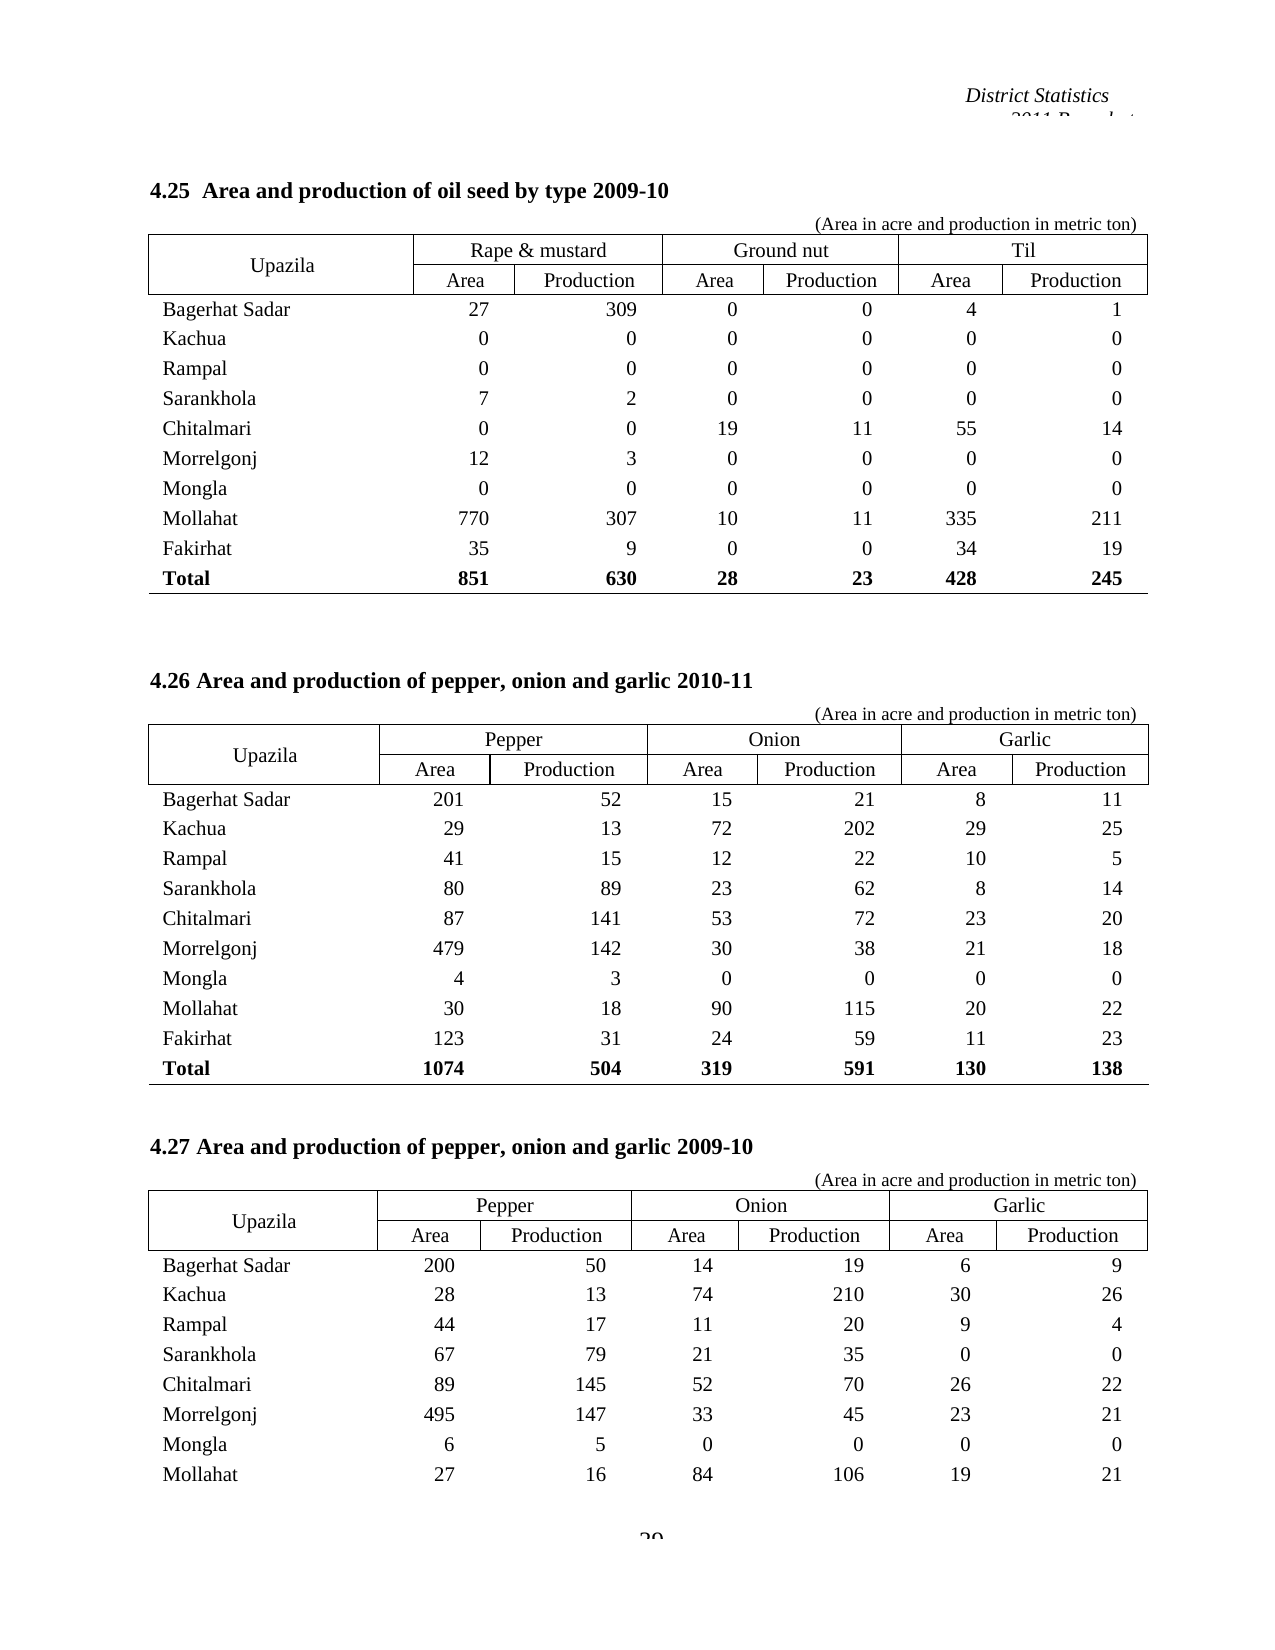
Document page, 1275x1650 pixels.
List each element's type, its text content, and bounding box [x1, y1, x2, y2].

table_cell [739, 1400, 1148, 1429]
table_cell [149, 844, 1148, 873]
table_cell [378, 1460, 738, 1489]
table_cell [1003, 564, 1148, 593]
text (Area in acre and production in metric ton) [815, 213, 1179, 234]
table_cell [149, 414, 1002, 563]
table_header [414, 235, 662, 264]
text (Area in acre and production in metric ton) [814, 1168, 1179, 1190]
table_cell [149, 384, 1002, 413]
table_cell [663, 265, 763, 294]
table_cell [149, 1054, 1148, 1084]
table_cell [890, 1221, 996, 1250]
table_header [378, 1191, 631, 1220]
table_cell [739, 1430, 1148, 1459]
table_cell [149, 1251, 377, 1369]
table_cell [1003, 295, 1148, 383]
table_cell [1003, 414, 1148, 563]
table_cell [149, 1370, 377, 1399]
list Area and production of pepper, onion and garlic 2009-10 [150, 1133, 757, 1159]
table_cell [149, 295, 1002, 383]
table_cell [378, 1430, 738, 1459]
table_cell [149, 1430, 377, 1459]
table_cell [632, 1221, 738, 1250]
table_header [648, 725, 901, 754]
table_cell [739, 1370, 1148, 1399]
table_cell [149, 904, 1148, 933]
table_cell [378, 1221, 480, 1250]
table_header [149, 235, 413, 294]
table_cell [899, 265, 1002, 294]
list Area and production of pepper, onion and garlic 2010-11 [150, 667, 757, 693]
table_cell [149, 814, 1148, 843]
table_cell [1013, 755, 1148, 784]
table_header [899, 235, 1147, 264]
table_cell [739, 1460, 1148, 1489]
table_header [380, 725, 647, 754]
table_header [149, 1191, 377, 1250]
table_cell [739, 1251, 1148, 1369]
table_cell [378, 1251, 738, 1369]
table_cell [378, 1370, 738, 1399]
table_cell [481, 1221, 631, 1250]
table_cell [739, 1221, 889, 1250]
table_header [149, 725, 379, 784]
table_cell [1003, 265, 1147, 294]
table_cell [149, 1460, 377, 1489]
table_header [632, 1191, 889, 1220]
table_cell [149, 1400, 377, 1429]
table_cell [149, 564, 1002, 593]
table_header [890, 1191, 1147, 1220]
list Area and production of oil seed by type 2009-10 [150, 177, 673, 204]
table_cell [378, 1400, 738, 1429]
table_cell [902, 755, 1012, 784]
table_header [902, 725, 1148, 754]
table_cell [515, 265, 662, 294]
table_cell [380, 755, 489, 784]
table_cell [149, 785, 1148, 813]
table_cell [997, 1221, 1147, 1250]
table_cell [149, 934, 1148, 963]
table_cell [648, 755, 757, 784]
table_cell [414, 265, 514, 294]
text (Area in acre and production in metric ton) [814, 702, 1179, 724]
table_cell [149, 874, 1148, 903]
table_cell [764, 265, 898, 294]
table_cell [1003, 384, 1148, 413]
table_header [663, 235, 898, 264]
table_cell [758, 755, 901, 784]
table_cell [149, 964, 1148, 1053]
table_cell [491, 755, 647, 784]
